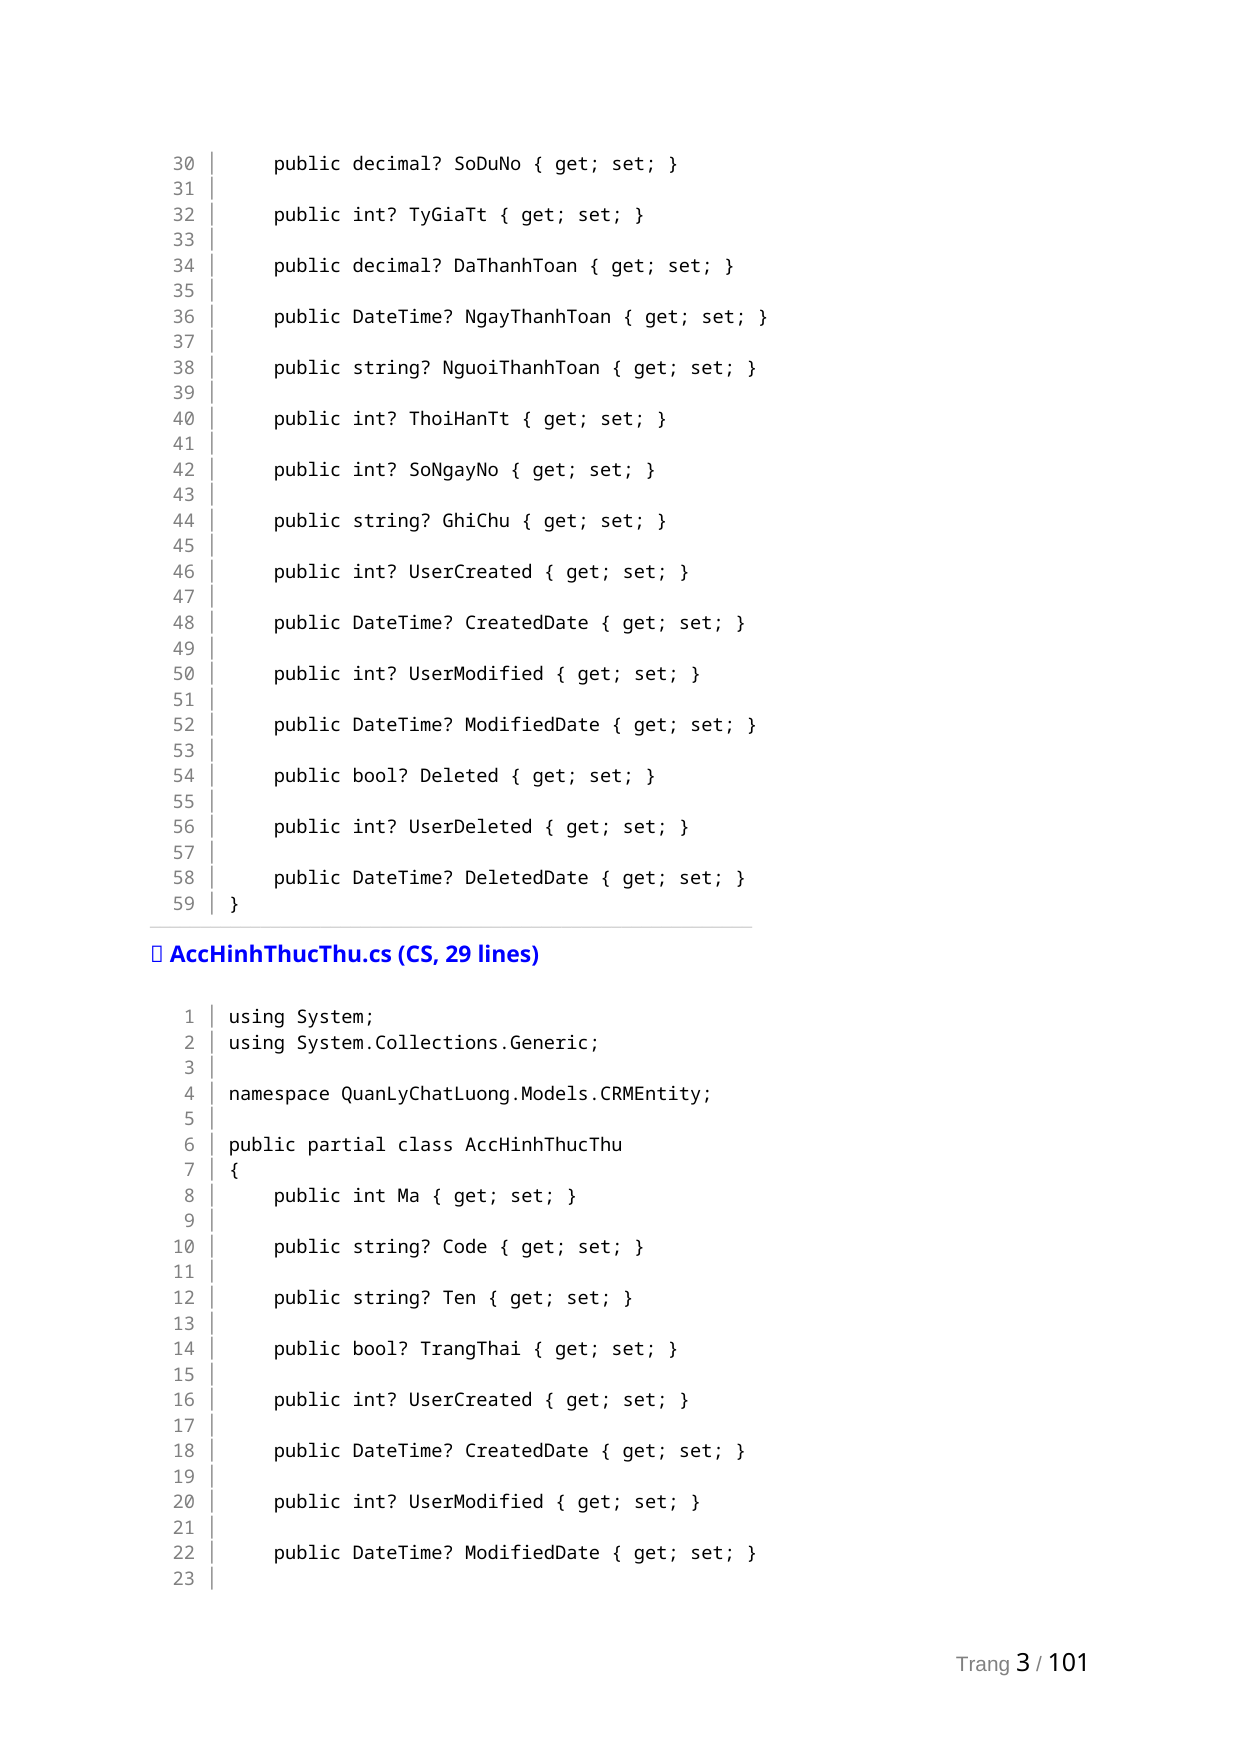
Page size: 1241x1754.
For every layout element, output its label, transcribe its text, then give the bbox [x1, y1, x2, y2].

text 32 │ public int? TyGiaTt { get; set; } [150, 201, 1090, 227]
text 44 │ public string? GhiChu { get; set; } [150, 507, 1090, 533]
text 38 │ public string? NguoiThanhToan { get; set; } [150, 354, 1090, 380]
text 35 │ [150, 278, 1090, 303]
text 50 │ public int? UserModified { get; set; } [150, 660, 1090, 686]
text 46 │ public int? UserCreated { get; set; } [150, 558, 1090, 584]
text 45 │ [150, 533, 1090, 558]
text 47 │ [150, 584, 1090, 609]
text 18 │ public DateTime? CreatedDate { get; set; } [150, 1437, 1090, 1463]
text 10 │ public string? Code { get; set; } [150, 1233, 1090, 1259]
text 36 │ public DateTime? NgayThanhToan { get; set; } [150, 303, 1090, 329]
text 34 │ public decimal? DaThanhToan { get; set; } [150, 252, 1090, 278]
text 21 │ [150, 1514, 1090, 1539]
text 11 │ [150, 1259, 1090, 1284]
text 48 │ public DateTime? CreatedDate { get; set; } [150, 609, 1090, 635]
text 3 │ [150, 1055, 1090, 1080]
text 33 │ [150, 227, 1090, 252]
text 📄 AccHinhThucThu.cs (CS, 29 lines) [150, 938, 1090, 969]
text 58 │ public DateTime? DeletedDate { get; set; } [150, 864, 1090, 890]
text 59 │ } [150, 890, 1090, 916]
text 39 │ [150, 380, 1090, 405]
text 55 │ [150, 788, 1090, 813]
text 4 │ namespace QuanLyChatLuong.Models.CRMEntity; [150, 1080, 1090, 1106]
text 7 │ { [150, 1157, 1090, 1182]
text 56 │ public int? UserDeleted { get; set; } [150, 813, 1090, 839]
text 22 │ public DateTime? ModifiedDate { get; set; } [150, 1539, 1090, 1565]
text 30 │ public decimal? SoDuNo { get; set; } [150, 150, 1090, 176]
text 31 │ [150, 176, 1090, 201]
text 12 │ public string? Ten { get; set; } [150, 1284, 1090, 1310]
text 41 │ [150, 431, 1090, 456]
text 51 │ [150, 686, 1090, 711]
text 16 │ public int? UserCreated { get; set; } [150, 1386, 1090, 1412]
text 49 │ [150, 635, 1090, 660]
text 52 │ public DateTime? ModifiedDate { get; set; } [150, 711, 1090, 737]
text 57 │ [150, 839, 1090, 864]
text 9 │ [150, 1208, 1090, 1233]
text 19 │ [150, 1463, 1090, 1488]
text 23 │ [150, 1565, 1090, 1591]
text ──────────────────────────────────────────────────────────── [150, 916, 1090, 938]
text 1 │ ﻿using System; [150, 1004, 1090, 1029]
text 13 │ [150, 1310, 1090, 1335]
text 8 │ public int Ma { get; set; } [150, 1182, 1090, 1208]
text 37 │ [150, 329, 1090, 354]
text 42 │ public int? SoNgayNo { get; set; } [150, 456, 1090, 482]
text 43 │ [150, 482, 1090, 507]
text 6 │ public partial class AccHinhThucThu [150, 1131, 1090, 1157]
text 2 │ using System.Collections.Generic; [150, 1029, 1090, 1055]
text 5 │ [150, 1106, 1090, 1131]
text 17 │ [150, 1412, 1090, 1437]
text 53 │ [150, 737, 1090, 762]
text 40 │ public int? ThoiHanTt { get; set; } [150, 405, 1090, 431]
text 54 │ public bool? Deleted { get; set; } [150, 762, 1090, 788]
text 14 │ public bool? TrangThai { get; set; } [150, 1335, 1090, 1361]
text 15 │ [150, 1361, 1090, 1386]
text 20 │ public int? UserModified { get; set; } [150, 1488, 1090, 1514]
